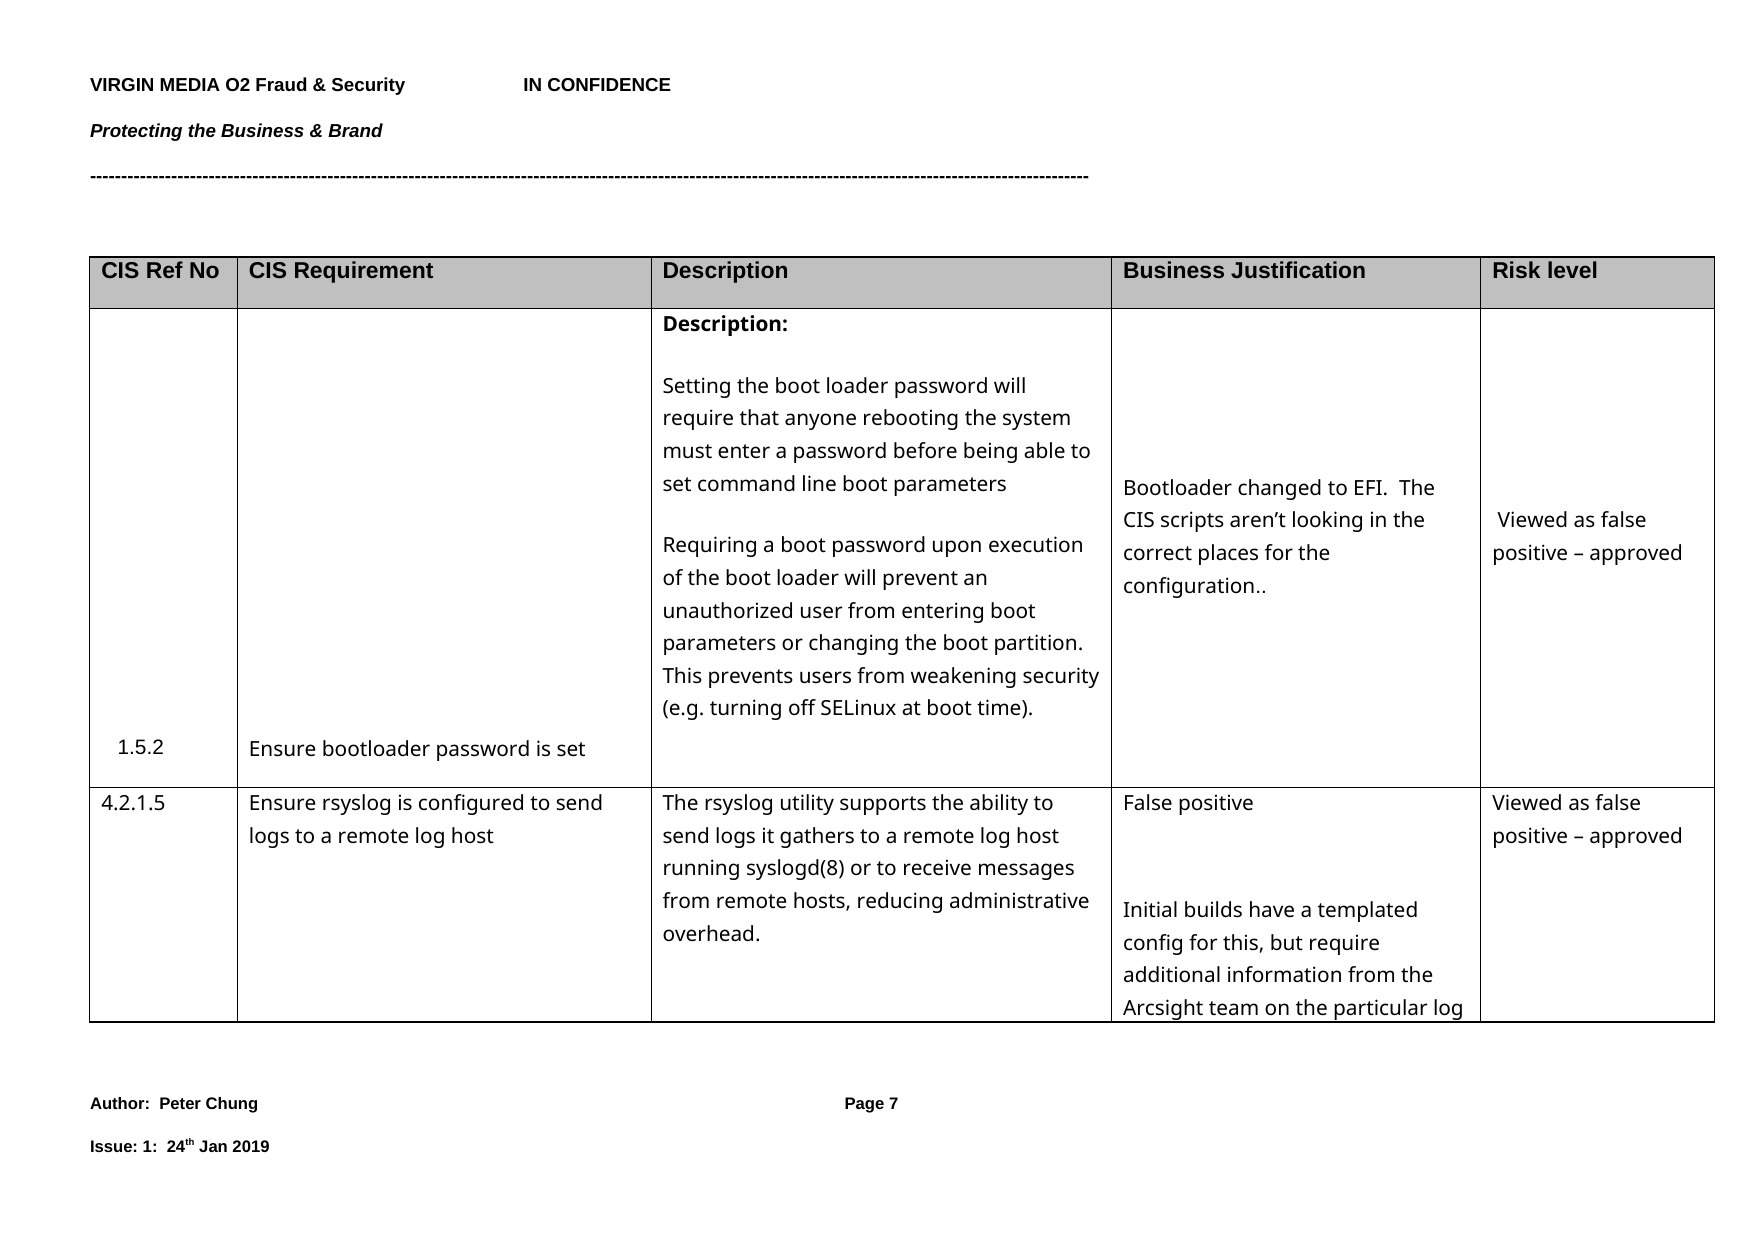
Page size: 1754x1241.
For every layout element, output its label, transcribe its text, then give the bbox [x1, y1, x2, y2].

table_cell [1112, 788, 1480, 1021]
table_cell Ensure bootloader password is set [238, 309, 651, 787]
table_header Business Justification [1112, 258, 1480, 308]
table_cell 4.2.1.5 [90, 788, 237, 1021]
table_cell [90, 309, 237, 787]
table_header CIS Ref No [90, 258, 237, 308]
table_cell Description: Setting the boot loader password will require that anyone rebooting the system must enter a password before being able to set command line boot parameters Requiring a boot password upon execution of the boot loader will prevent an unauthorized user from entering boot parameters or changing the boot partition. This prevents users from weakening security (e.g. turning off SELinux at boot time). [652, 309, 1111, 787]
table_cell Viewed as false positive – approved [1481, 309, 1714, 787]
table_header Description [652, 258, 1111, 308]
table_cell Bootloader changed to EFI. The CIS scripts aren’t looking in the correct places for the configuration.. [1112, 309, 1480, 787]
table_cell Viewed as false positive – approved [1481, 788, 1714, 1021]
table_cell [652, 788, 1111, 1021]
table_header CIS Requirement [238, 258, 651, 308]
table_header Risk level [1481, 258, 1714, 308]
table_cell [238, 788, 651, 1021]
